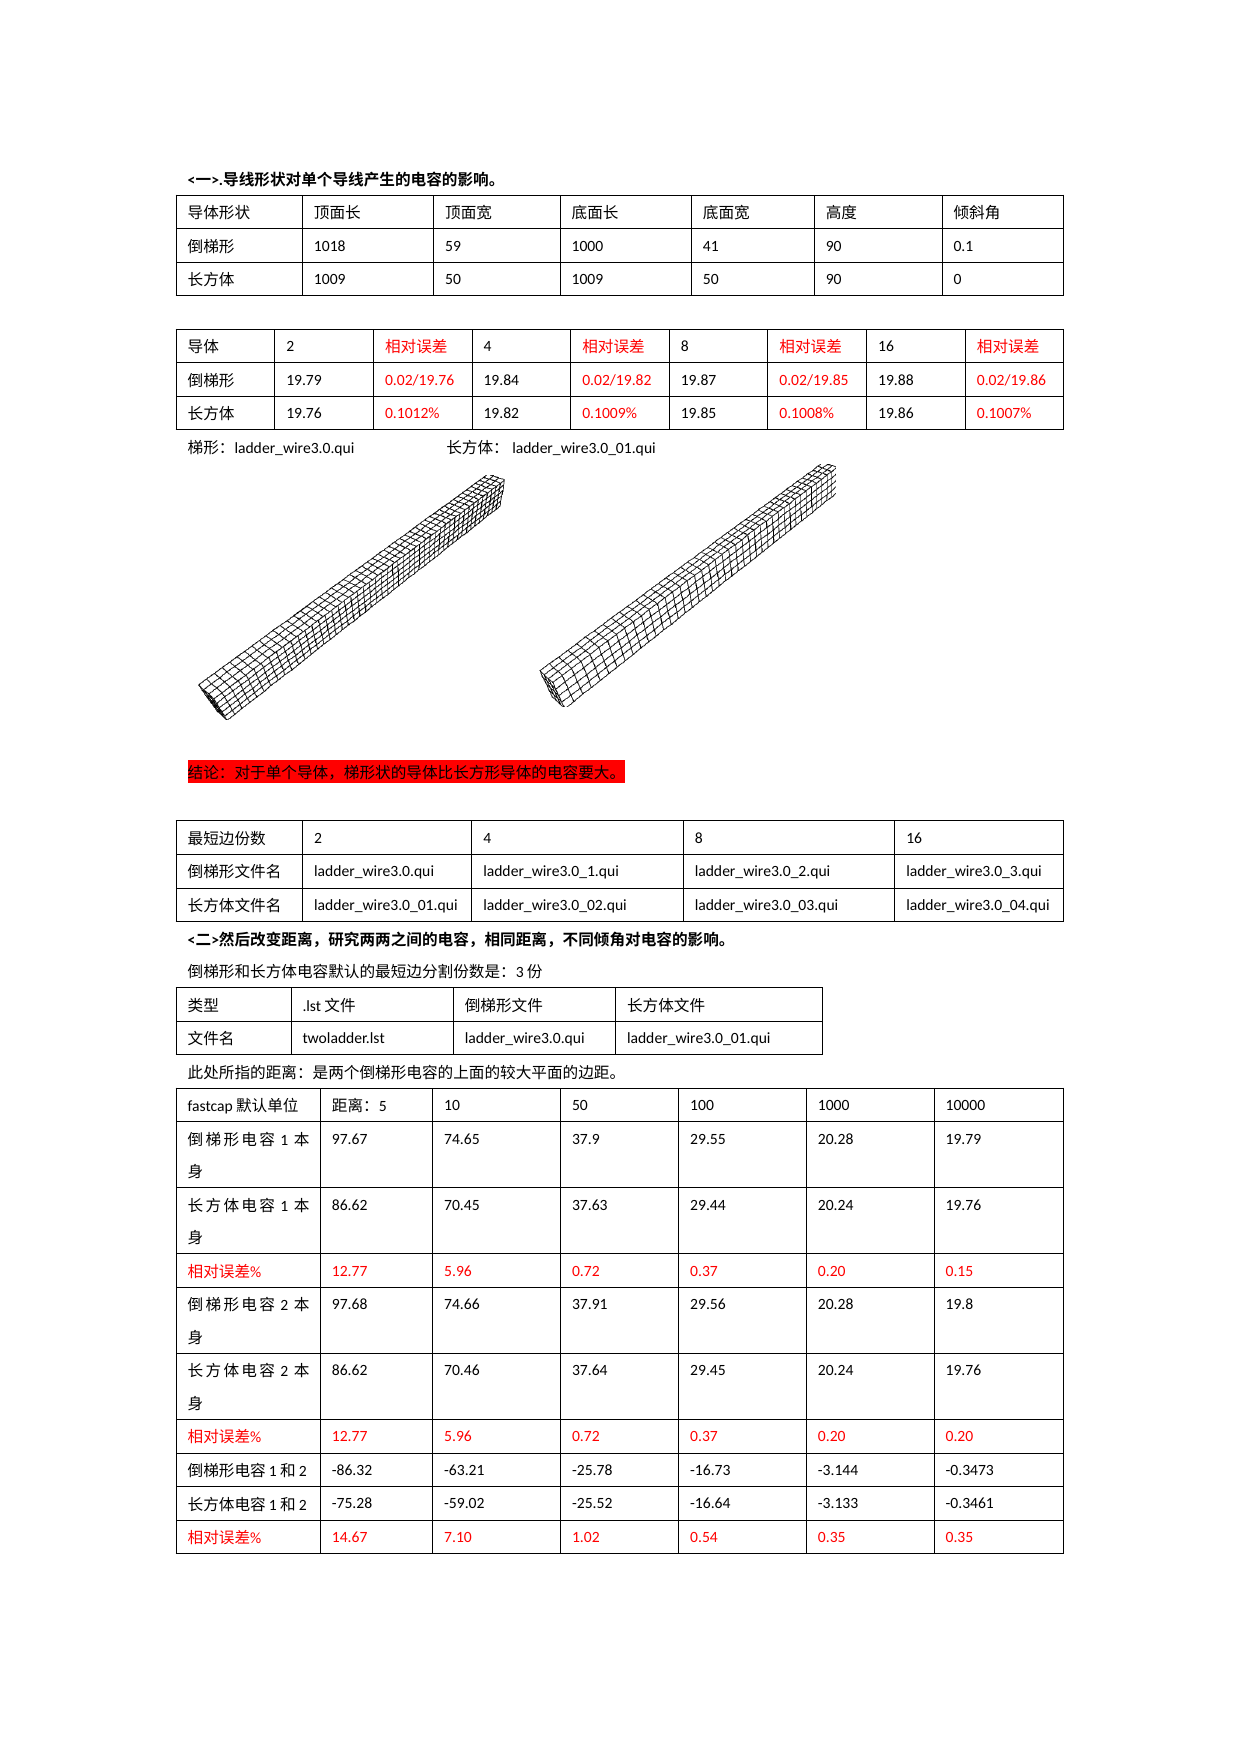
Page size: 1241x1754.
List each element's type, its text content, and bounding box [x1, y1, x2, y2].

table_cell 0 [943, 263, 1063, 295]
table_header 16 [867, 330, 965, 362]
table_header 导体形状 [177, 196, 302, 228]
table_cell 0.1008% [768, 397, 866, 429]
table_cell -3.144 [807, 1454, 934, 1486]
table_header 倒梯形文件 [454, 988, 615, 1021]
table_cell 19.76 [935, 1188, 1063, 1253]
table_cell 相对误差% [177, 1521, 320, 1553]
table_cell 70.45 [433, 1188, 560, 1253]
table_header 相对误差 [571, 330, 669, 362]
table_cell 相对误差% [177, 1254, 320, 1287]
table_header 4 [472, 821, 683, 854]
table_cell 19.84 [473, 363, 570, 396]
table_header 底面宽 [692, 196, 814, 228]
table_cell 0.02/19.76 [374, 363, 472, 396]
table_cell 74.65 [433, 1122, 560, 1187]
table_cell 相对误差% [177, 1420, 320, 1452]
text 梯形：ladder_wire3.0.qui 长方体： ladder_wire3.0_01.qui [187, 430, 1053, 463]
table_cell 41 [692, 229, 814, 262]
table_header 10 [433, 1089, 560, 1121]
table_cell 19.79 [935, 1122, 1063, 1187]
table_header fastcap默认单位 [177, 1089, 320, 1121]
table_cell 0.35 [807, 1521, 934, 1553]
table_cell ladder_wire3.0.qui [454, 1022, 615, 1054]
table_cell 文件名 [177, 1022, 291, 1054]
table_cell 长方体 [177, 263, 302, 295]
table_cell 86.62 [321, 1188, 432, 1253]
table_header .lst文件 [292, 988, 453, 1021]
table_header 100 [679, 1089, 806, 1121]
table_header 8 [684, 821, 894, 854]
table_header 相对误差 [374, 330, 472, 362]
table_header 长方体文件 [616, 988, 822, 1021]
table_cell 0.37 [679, 1420, 806, 1452]
table_header 最短边份数 [177, 821, 302, 854]
table_cell -25.52 [561, 1487, 678, 1519]
table_header 2 [303, 821, 471, 854]
table_cell ladder_wire3.0_1.qui [472, 855, 683, 887]
table_cell 1.02 [561, 1521, 678, 1553]
table_cell 0.1009% [571, 397, 669, 429]
table_header 4 [473, 330, 570, 362]
table_header 相对误差 [966, 330, 1063, 362]
table_cell 0.72 [561, 1420, 678, 1452]
table_cell 1000 [561, 229, 691, 262]
table_cell -86.32 [321, 1454, 432, 1486]
table_cell 20.28 [807, 1122, 934, 1187]
table_cell 长方体 [177, 397, 274, 429]
table_cell 0.54 [679, 1521, 806, 1553]
table_cell ladder_wire3.0_04.qui [895, 889, 1063, 921]
table_cell 长方体文件名 [177, 889, 302, 921]
table_cell ladder_wire3.0.qui [303, 855, 471, 887]
table_cell -75.28 [321, 1487, 432, 1519]
table_cell 倒梯形电容1和2 [177, 1454, 320, 1486]
table_cell 5.96 [433, 1420, 560, 1452]
table_cell 0.72 [561, 1254, 678, 1287]
table_cell 50 [692, 263, 814, 295]
table_header 高度 [815, 196, 942, 228]
table_cell 12.77 [321, 1420, 432, 1452]
table_cell 19.76 [935, 1354, 1063, 1419]
table_header 类型 [177, 988, 291, 1021]
table_cell 长方体电容1和2 [177, 1487, 320, 1519]
table_header 倾斜角 [943, 196, 1063, 228]
table_cell 1018 [303, 229, 433, 262]
table_cell 90 [815, 229, 942, 262]
table_cell 19.86 [867, 397, 965, 429]
table_cell 0.20 [807, 1254, 934, 1287]
table_cell 37.9 [561, 1122, 678, 1187]
table_header 导体 [177, 330, 274, 362]
text 此处所指的距离：是两个倒梯形电容的上面的较大平面的边距。 [187, 1055, 1053, 1088]
table_header 底面长 [561, 196, 691, 228]
table_cell 19.88 [867, 363, 965, 396]
table_cell -25.78 [561, 1454, 678, 1486]
table_cell 0.02/19.85 [768, 363, 866, 396]
table_cell 19.76 [275, 397, 373, 429]
table_header 顶面长 [303, 196, 433, 228]
text <一>.导线形状对单个导线产生的电容的影响。 [187, 162, 1053, 194]
table_cell 倒梯形 [177, 363, 274, 396]
table_cell 倒梯形电容2本身 [177, 1288, 320, 1353]
table_cell ladder_wire3.0_3.qui [895, 855, 1063, 887]
table_cell 20.24 [807, 1354, 934, 1419]
table_cell 20.28 [807, 1288, 934, 1353]
table_cell 37.64 [561, 1354, 678, 1419]
table_cell 29.45 [679, 1354, 806, 1419]
table_cell 长方体电容1本身 [177, 1188, 320, 1253]
table_cell 0.35 [935, 1521, 1063, 1553]
table_header 顶面宽 [434, 196, 560, 228]
table_cell 70.46 [433, 1354, 560, 1419]
table_cell 1009 [303, 263, 433, 295]
table_cell 29.44 [679, 1188, 806, 1253]
table_header 10000 [935, 1089, 1063, 1121]
text <二>然后改变距离，研究两两之间的电容，相同距离，不同倾角对电容的影响。 [187, 922, 1053, 954]
table_cell ladder_wire3.0_01.qui [303, 889, 471, 921]
table_cell 0.1 [943, 229, 1063, 262]
table_cell 0.1007% [966, 397, 1063, 429]
table_cell 19.79 [275, 363, 373, 396]
text 结论：对于单个导体，梯形状的导体比长方形导体的电容要大。 [187, 755, 1053, 788]
table_cell 1009 [561, 263, 691, 295]
table_cell 0.02/19.82 [571, 363, 669, 396]
table_cell 0.15 [935, 1254, 1063, 1287]
table_cell 29.55 [679, 1122, 806, 1187]
table_header 1000 [807, 1089, 934, 1121]
table_header 距离：5 [321, 1089, 432, 1121]
table_cell 19.87 [670, 363, 767, 396]
table_cell -3.133 [807, 1487, 934, 1519]
table_cell 97.67 [321, 1122, 432, 1187]
table_cell 0.02/19.86 [966, 363, 1063, 396]
table_cell ladder_wire3.0_02.qui [472, 889, 683, 921]
table_cell 19.82 [473, 397, 570, 429]
table_cell 20.24 [807, 1188, 934, 1253]
table_header 16 [895, 821, 1063, 854]
table_cell ladder_wire3.0_01.qui [616, 1022, 822, 1054]
table_cell 37.91 [561, 1288, 678, 1353]
picture [197, 475, 505, 720]
table_cell 37.63 [561, 1188, 678, 1253]
table_header 8 [670, 330, 767, 362]
table_cell 74.66 [433, 1288, 560, 1353]
table_cell 50 [434, 263, 560, 295]
table_cell -16.64 [679, 1487, 806, 1519]
table_cell 0.37 [679, 1254, 806, 1287]
table_cell twoladder.lst [292, 1022, 453, 1054]
table_cell 7.10 [433, 1521, 560, 1553]
table_cell 19.85 [670, 397, 767, 429]
table_header 2 [275, 330, 373, 362]
table_cell 14.67 [321, 1521, 432, 1553]
table_cell 0.20 [807, 1420, 934, 1452]
table_cell -0.3461 [935, 1487, 1063, 1519]
table_header 相对误差 [768, 330, 866, 362]
table_cell 59 [434, 229, 560, 262]
table_cell -59.02 [433, 1487, 560, 1519]
table_cell -63.21 [433, 1454, 560, 1486]
table_header 50 [561, 1089, 678, 1121]
table_cell 5.96 [433, 1254, 560, 1287]
table_cell ladder_wire3.0_2.qui [684, 855, 894, 887]
table_cell 19.8 [935, 1288, 1063, 1353]
picture [539, 464, 836, 707]
table_cell 97.68 [321, 1288, 432, 1353]
table_cell 倒梯形电容1本身 [177, 1122, 320, 1187]
table_cell 90 [815, 263, 942, 295]
table_cell 86.62 [321, 1354, 432, 1419]
table_cell 长方体电容2本身 [177, 1354, 320, 1419]
text 倒梯形和长方体电容默认的最短边分割份数是：3份 [187, 954, 1053, 987]
table_cell 0.1012% [374, 397, 472, 429]
table_cell -0.3473 [935, 1454, 1063, 1486]
table_cell 倒梯形文件名 [177, 855, 302, 887]
table_cell 12.77 [321, 1254, 432, 1287]
table_cell ladder_wire3.0_03.qui [684, 889, 894, 921]
table_cell 倒梯形 [177, 229, 302, 262]
table_cell 29.56 [679, 1288, 806, 1353]
table_cell -16.73 [679, 1454, 806, 1486]
table_cell 0.20 [935, 1420, 1063, 1452]
